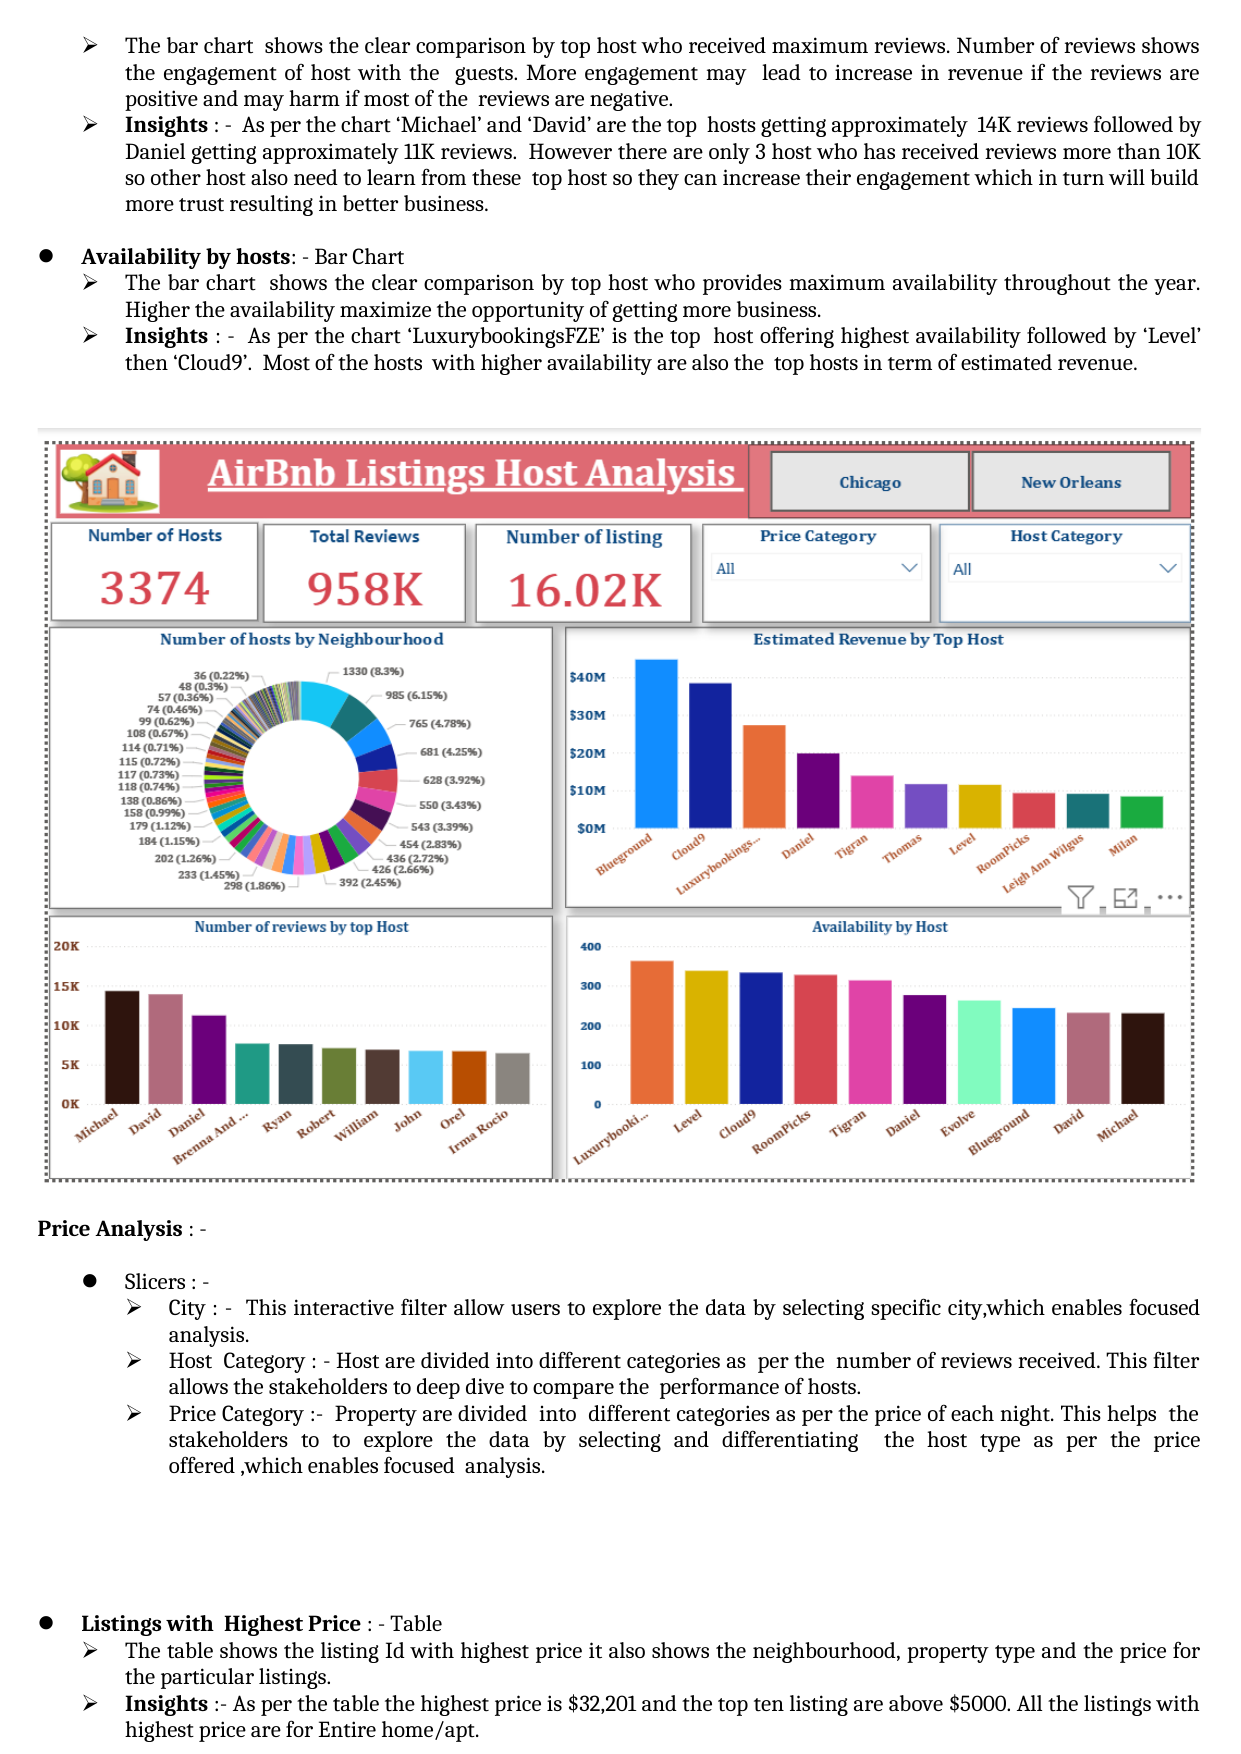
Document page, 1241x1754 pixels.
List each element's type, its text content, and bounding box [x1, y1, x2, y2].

list Listings with Highest Price : - Table [37, 1611, 1203, 1638]
list Insights : - As per the chart ‘Michael’ and ‘David’ are the top hosts getting approximately 14K reviews followed by Daniel getting approximately 11K reviews. However there are only 3 host who has received reviews more than 10K so other host also need to learn from these top host so they can increase their engagement which in turn will build more trust resulting in better business. [81, 112, 1203, 217]
text Price Analysis : - [37, 1216, 1203, 1242]
list Insights : - As per the chart ‘LuxurybookingsFZE’ is the top host offering highest availability followed by ‘Level’ then ‘Cloud9’. Most of the hosts with higher availability are also the top hosts in term of estimated revenue. [81, 323, 1203, 376]
list The bar chart shows the clear comparison by top host who received maximum reviews. Number of reviews shows the engagement of host with the guests. More engagement may lead to increase in revenue if the reviews are positive and may harm if most of the reviews are negative. [81, 33, 1203, 112]
list Price Category :- Property are divided into different categories as per the price of each night. This helps the stakeholders to to explore the data by selecting and differentiating the host type as per the price offered ,which enables focused analysis. [125, 1400, 1203, 1479]
list Host Category : - Host are divided into different categories as per the number of reviews received. This filter allows the stakeholders to deep dive to compare the performance of hosts. [125, 1348, 1203, 1400]
list City : - This interactive filter allow users to explore the data by selecting specific city,which enables focused analysis. [125, 1295, 1203, 1348]
list The table shows the listing Id with highest price it also shows the neighbourhood, property type and the price for the particular listings. [81, 1638, 1203, 1690]
list Slicers : - [81, 1269, 1203, 1295]
list Availability by hosts: - Bar Chart [37, 244, 1203, 270]
list The bar chart shows the clear comparison by top host who provides maximum availability throughout the year. Higher the availability maximize the opportunity of getting more business. [81, 270, 1203, 323]
picture [37, 428, 1202, 1190]
list Insights :- As per the table the highest price is $32,201 and the top ten listing are above $5000. All the listings with highest price are for Entire home/apt. [81, 1690, 1203, 1743]
